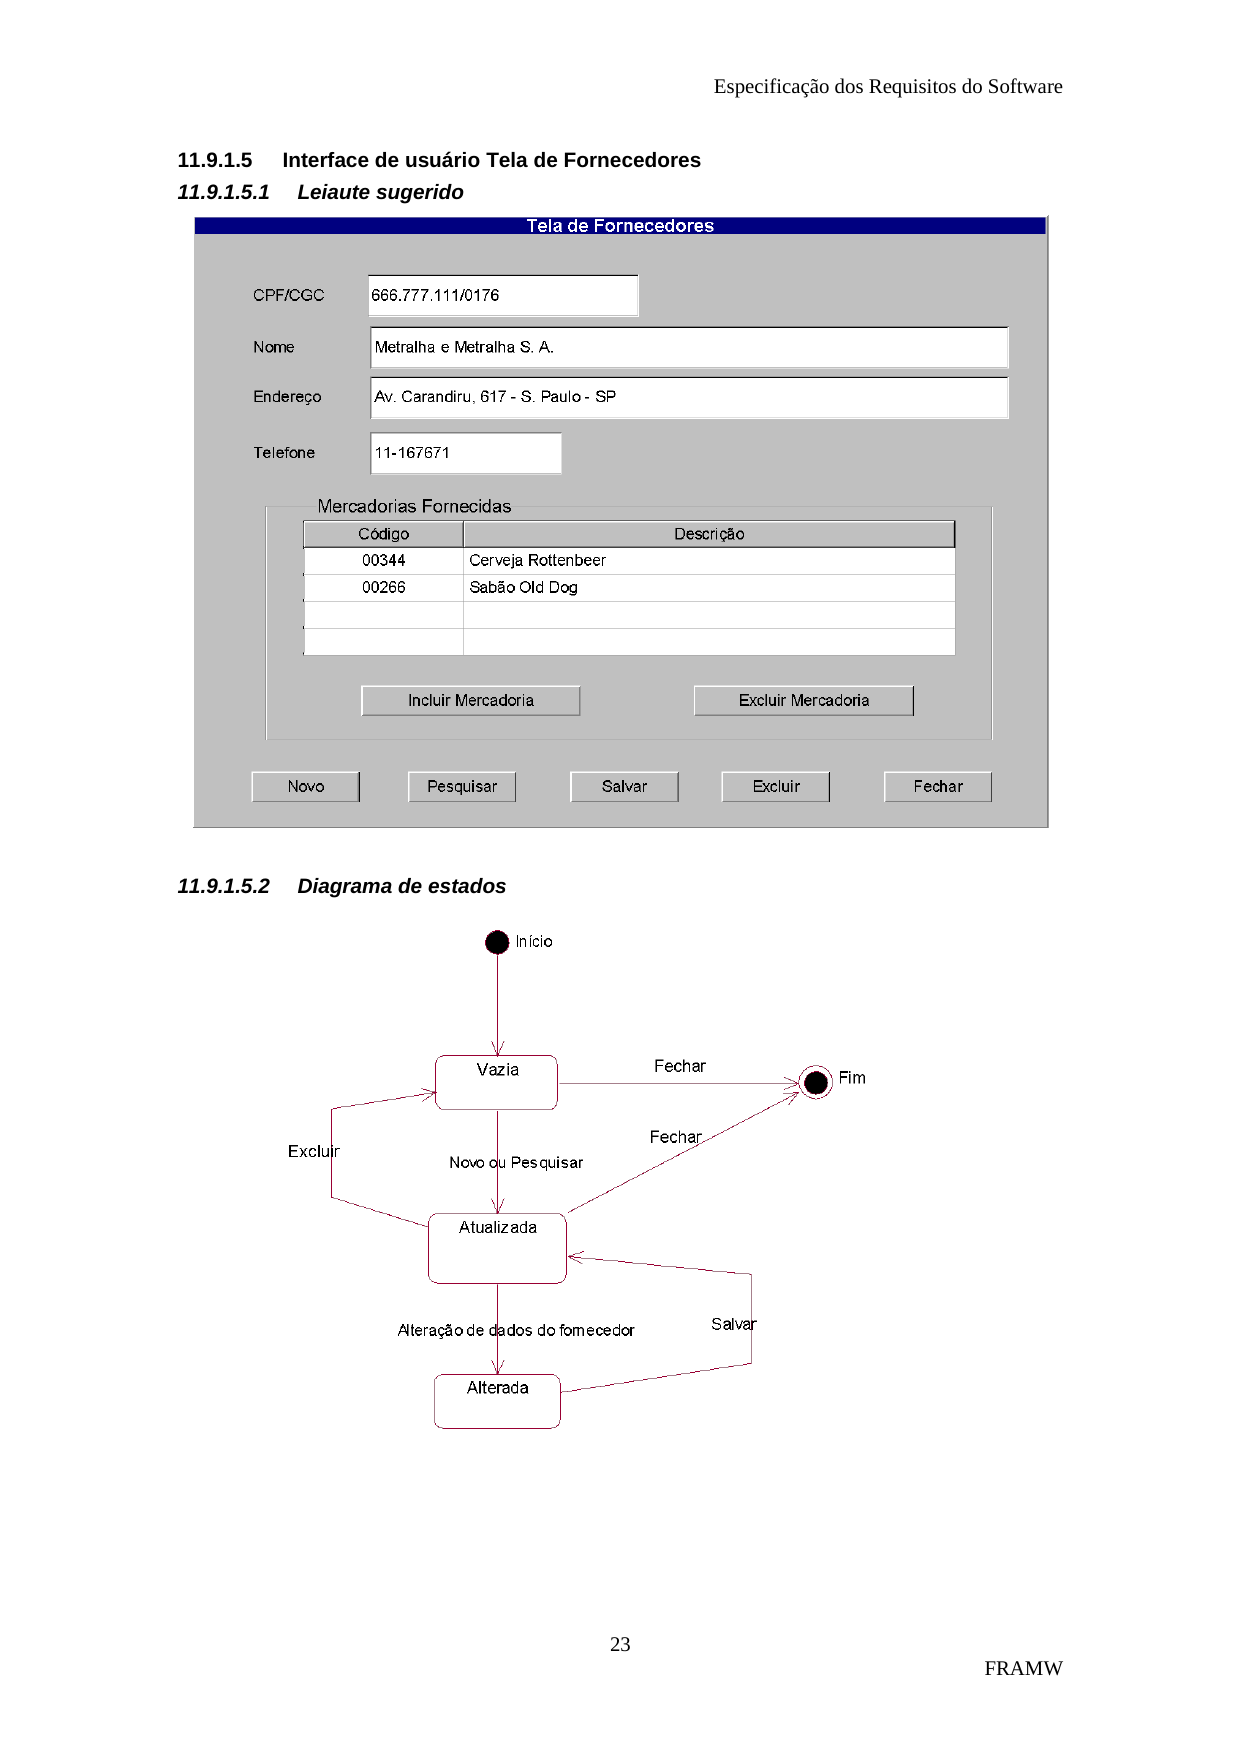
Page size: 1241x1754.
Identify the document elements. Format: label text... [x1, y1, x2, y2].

list Leiaute sugerido [177, 180, 1063, 204]
picture [177, 906, 1129, 1454]
list Interface de usuário Tela de Fornecedores [177, 148, 1063, 172]
list Diagrama de estados [177, 874, 1063, 898]
picture [190, 212, 1051, 831]
